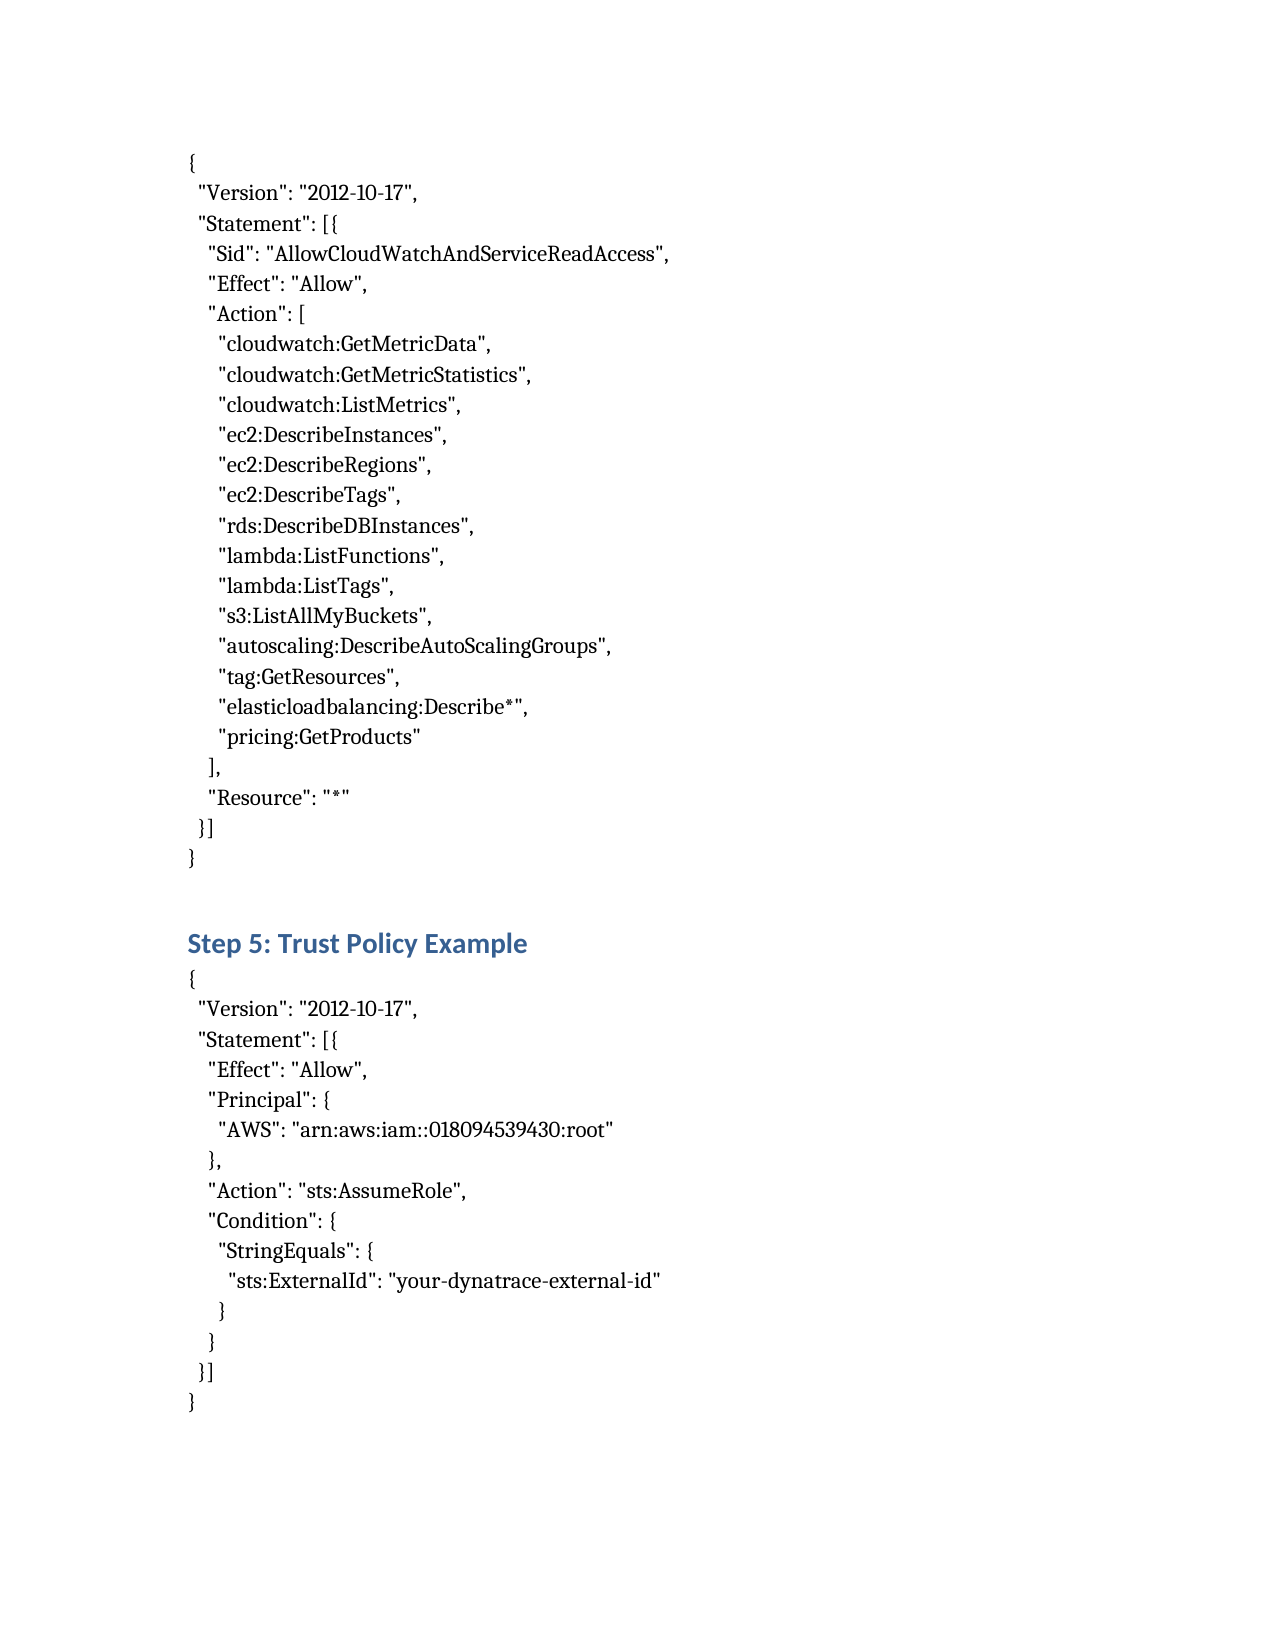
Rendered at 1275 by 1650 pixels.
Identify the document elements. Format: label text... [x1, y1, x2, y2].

subtitle Step 5: Trust Policy Example [187, 925, 1087, 961]
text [187, 150, 1087, 871]
text { "Version": "2012-10-17", "Statement": [{ "Effect": "Allow", "Principal": { "AWS": "arn:aws:iam::018094539430:root" }, "Action": "sts:AssumeRole", "Condition": { "StringEquals": { "sts:ExternalId": "your-dynatrace-external-id" } } }] } [187, 966, 1087, 1415]
